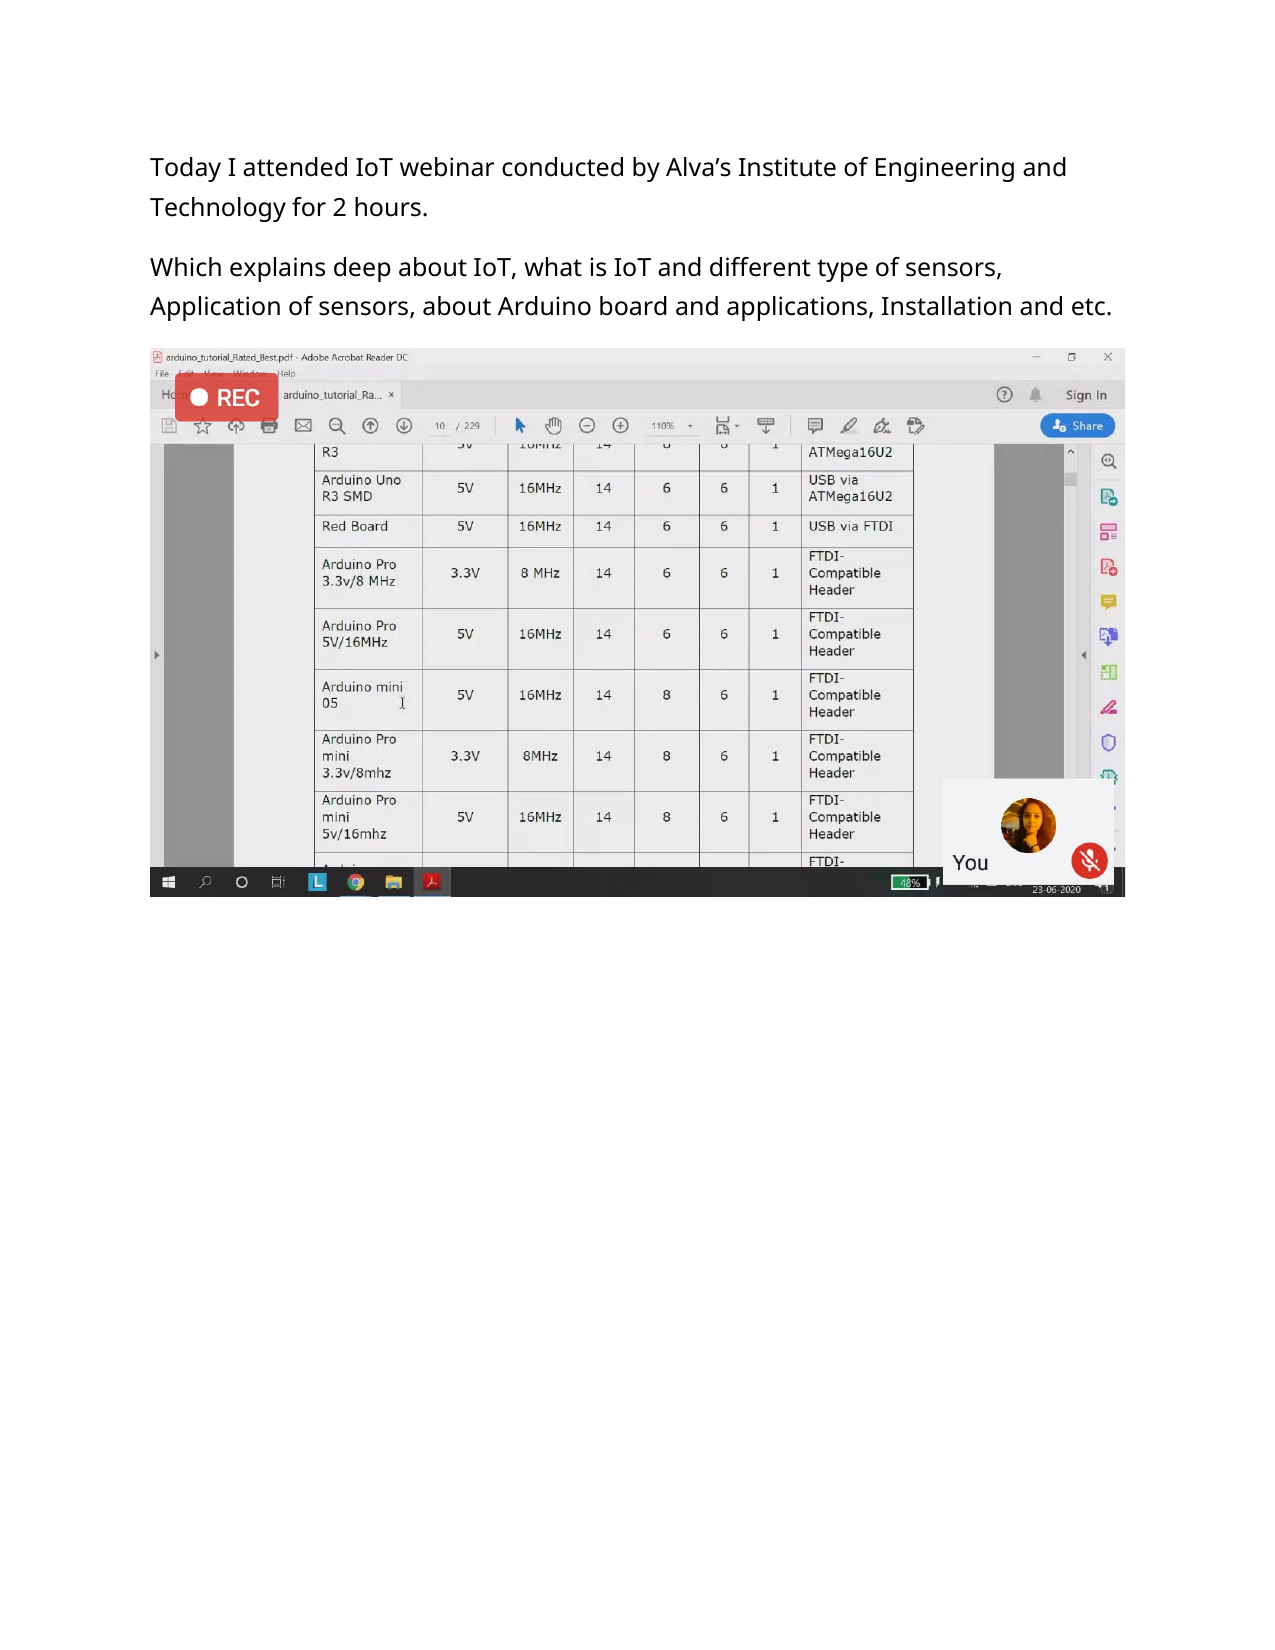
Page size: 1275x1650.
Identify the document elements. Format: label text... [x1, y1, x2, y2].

picture [150, 348, 1125, 897]
text Today I attended IoT webinar conducted by Alva’s Institute of Engineering and Technology for 2 hours. [150, 150, 1125, 223]
text Which explains deep about IoT, what is IoT and different type of sensors, Application of sensors, about Arduino board and applications, Installation and etc. [150, 249, 1125, 322]
